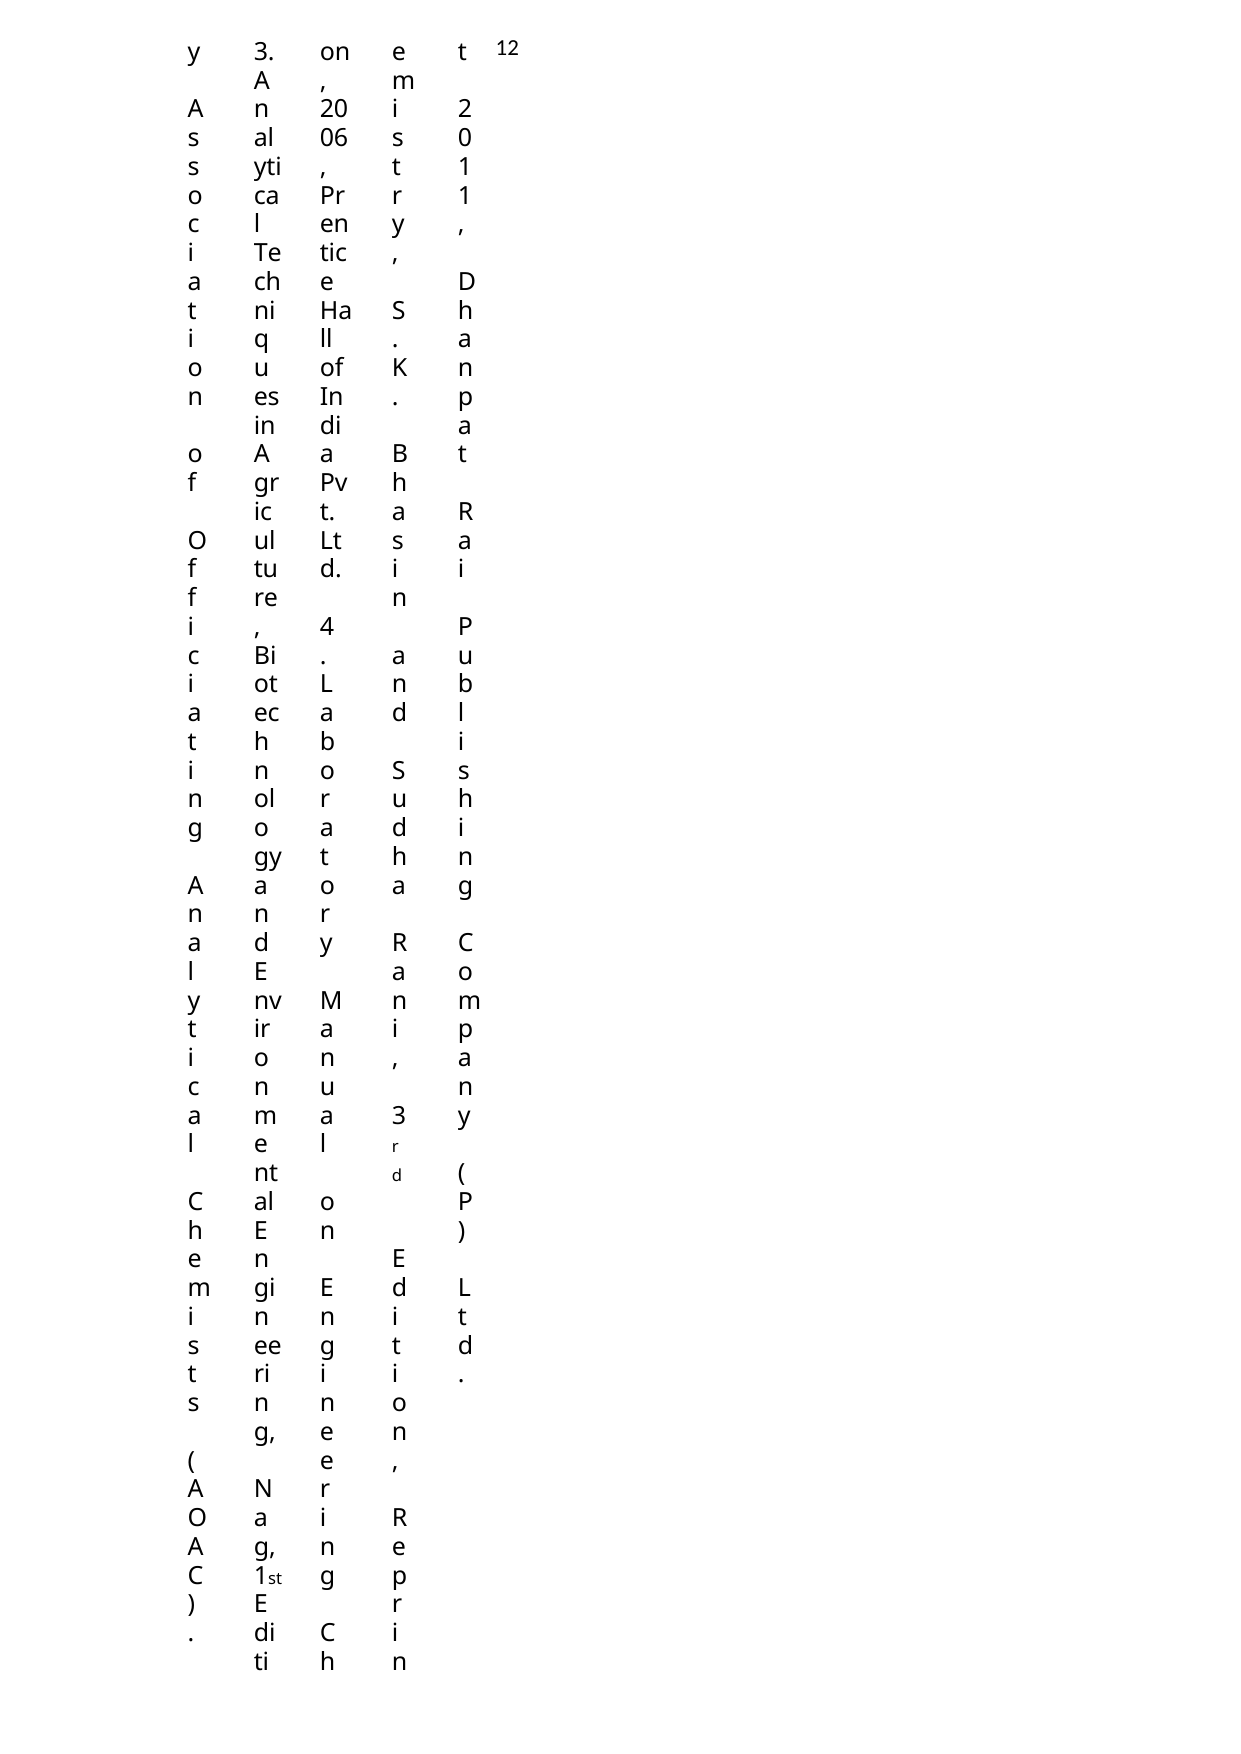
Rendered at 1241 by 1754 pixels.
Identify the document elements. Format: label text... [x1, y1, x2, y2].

text 3.Analytical Techniques in Agriculture, Biotechnology and Environmental Engineering, A. Nag, 1st Edition, 2006, Prentice Hall of India Pvt. Ltd. [319, 37, 354, 584]
text 3.Analytical Techniques in Agriculture, Biotechnology and Environmental Engineering, A. Nag, 1st Edition, 2006, Prentice Hall of India Pvt. Ltd. [253, 37, 282, 1676]
text 12 [486, 37, 528, 60]
